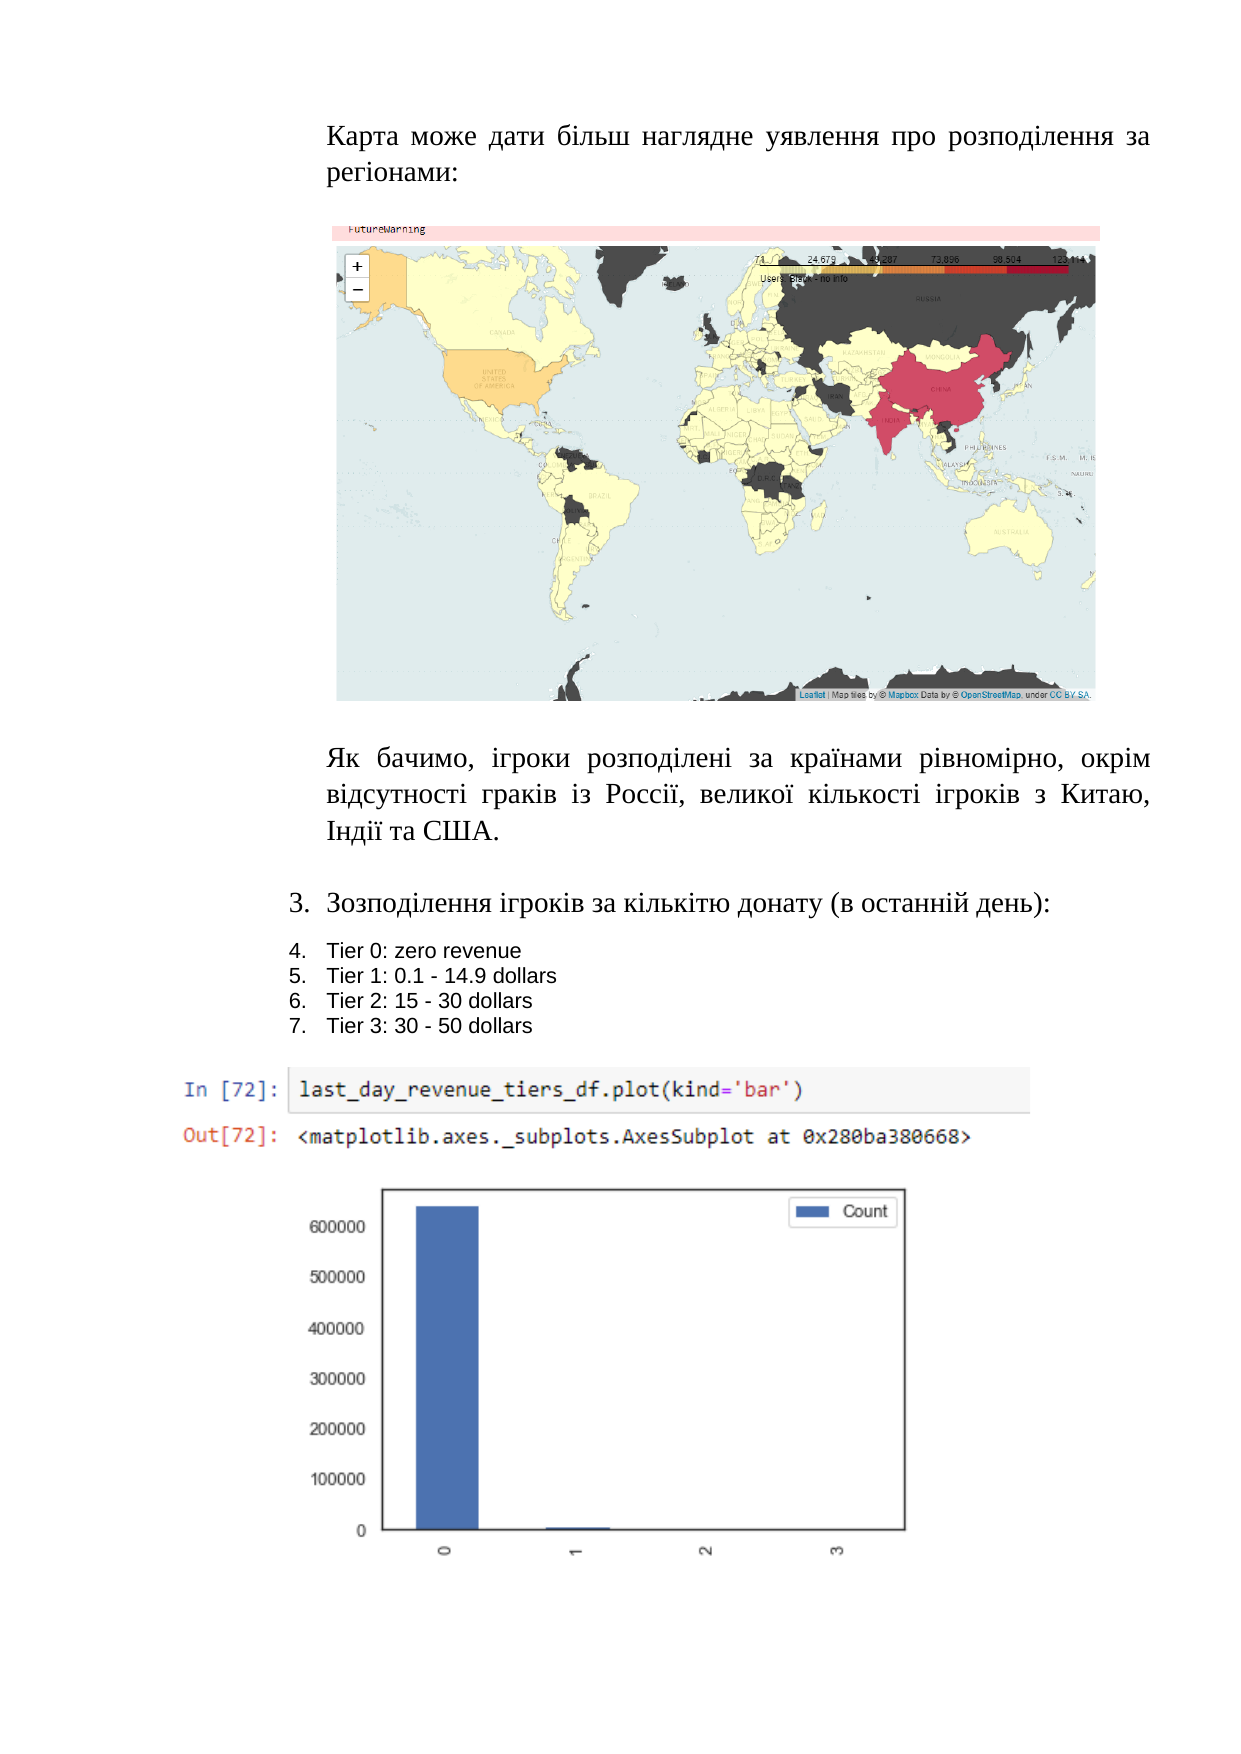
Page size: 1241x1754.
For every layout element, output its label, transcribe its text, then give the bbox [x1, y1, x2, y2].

picture [177, 1067, 1031, 1570]
list Tier 1: 0.1 - 14.9 dollars [288, 963, 1152, 988]
list Карта може дати більш наглядне уявлення про розподілення за регіонами: [326, 118, 1152, 188]
list Tier 2: 15 - 30 dollars [288, 988, 1152, 1013]
list Зозподілення ігроків за кількітю донату (в останній день): [288, 885, 1152, 918]
list Tier 3: 30 - 50 dollars [288, 1013, 1152, 1038]
list Tier 0: zero revenue [288, 938, 1152, 963]
list Як бачимо, ігроки розподілені за країнами рівномірно, окрім відсутності граків із Россії, великої кількості ігроків з Китаю, Індії та США. [326, 740, 1152, 846]
picture [326, 226, 1109, 702]
